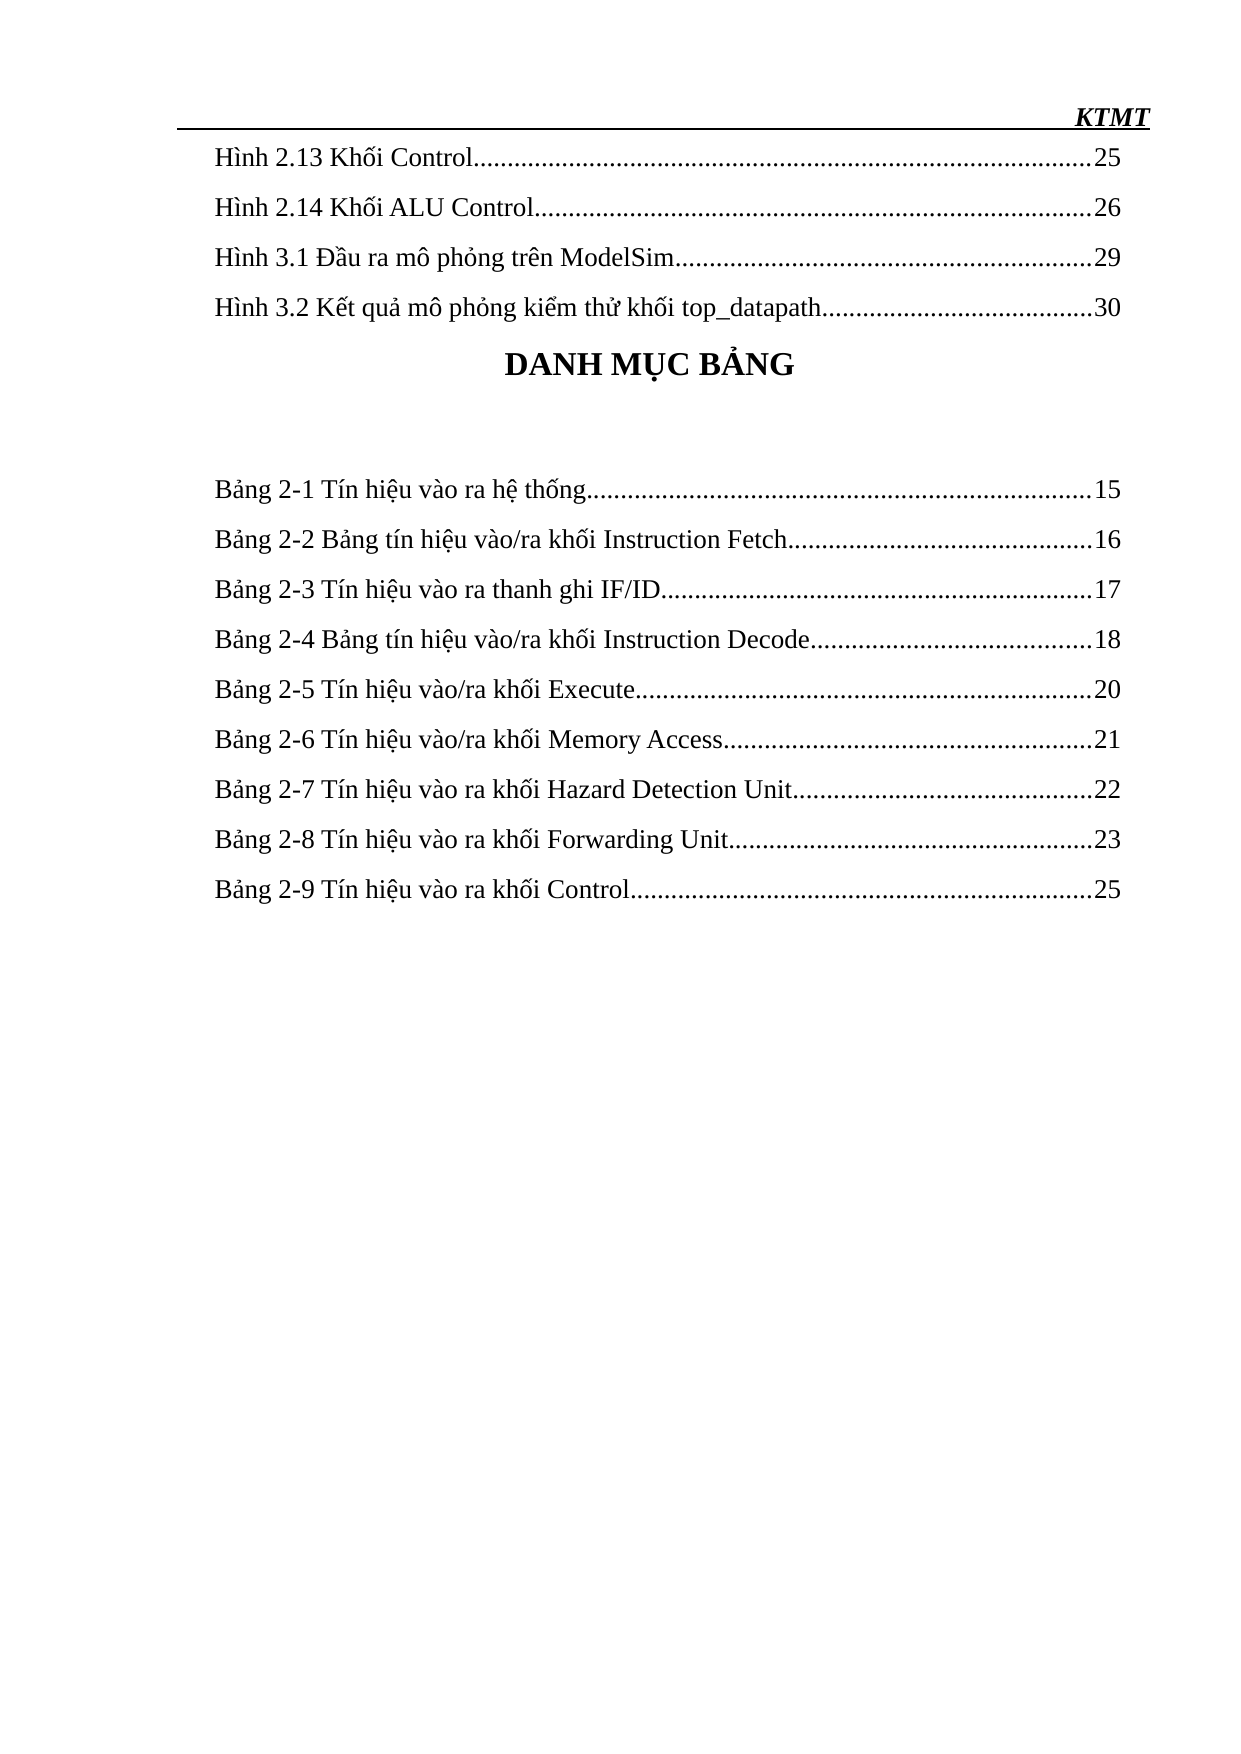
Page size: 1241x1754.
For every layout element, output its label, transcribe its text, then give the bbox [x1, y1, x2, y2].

text Bảng 2-9 Tín hiệu vào ra khối Control 25 [177, 871, 1122, 908]
text Bảng 2-6 Tín hiệu vào/ra khối Memory Access 21 [177, 721, 1122, 758]
text Hình 2.13 Khối Control 25 [177, 138, 1122, 175]
text Hình 3.1 Đầu ra mô phỏng trên ModelSim 29 [177, 238, 1122, 275]
subtitle DANH MỤC BẢNG [177, 325, 1122, 400]
text Hình 3.2 Kết quả mô phỏng kiểm thử khối top_datapath 30 [177, 288, 1122, 325]
text Bảng 2-1 Tín hiệu vào ra hệ thống 15 [177, 471, 1122, 508]
text Bảng 2-3 Tín hiệu vào ra thanh ghi IF/ID 17 [177, 571, 1122, 608]
text Bảng 2-2 Bảng tín hiệu vào/ra khối Instruction Fetch 16 [177, 521, 1122, 558]
text Bảng 2-7 Tín hiệu vào ra khối Hazard Detection Unit 22 [177, 771, 1122, 808]
text Bảng 2-4 Bảng tín hiệu vào/ra khối Instruction Decode 18 [177, 621, 1122, 658]
text Bảng 2-8 Tín hiệu vào ra khối Forwarding Unit 23 [177, 821, 1122, 858]
text Hình 2.14 Khối ALU Control 26 [177, 188, 1122, 225]
text Bảng 2-5 Tín hiệu vào/ra khối Execute 20 [177, 671, 1122, 708]
